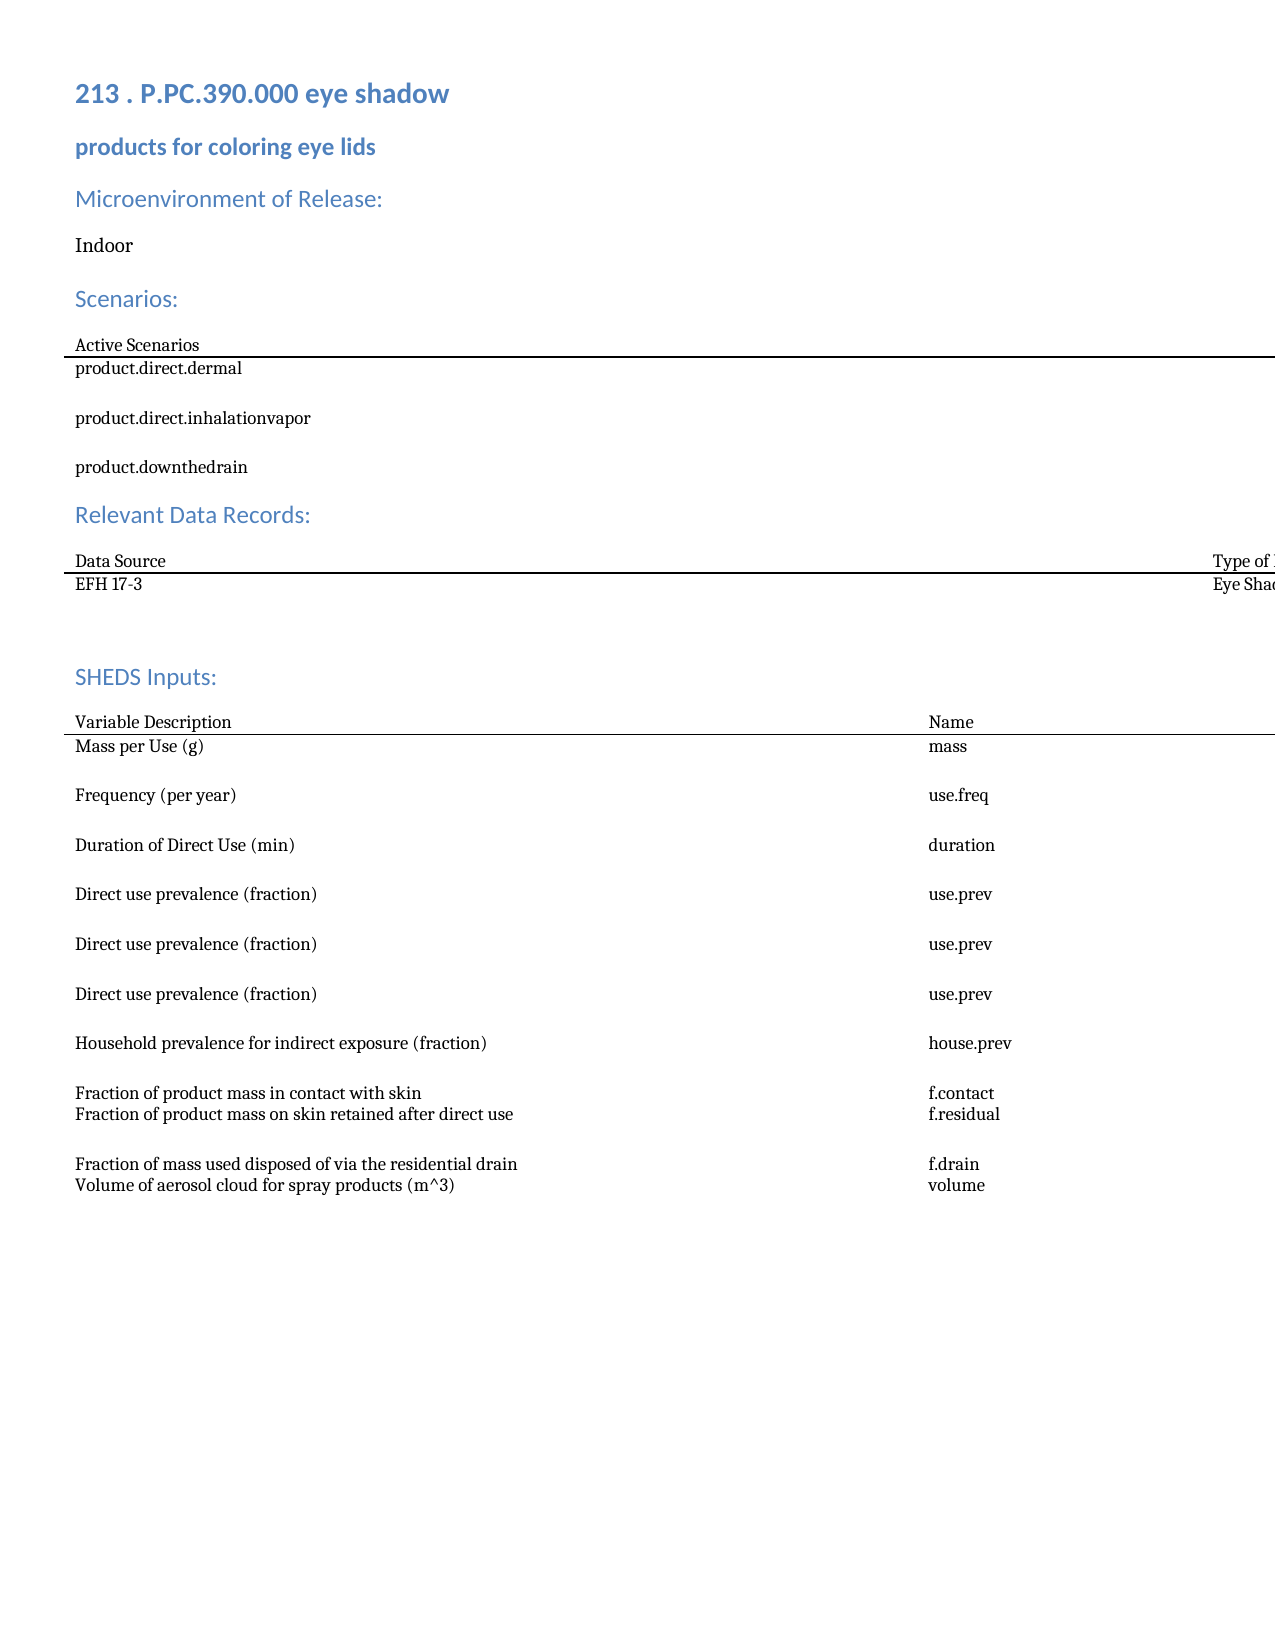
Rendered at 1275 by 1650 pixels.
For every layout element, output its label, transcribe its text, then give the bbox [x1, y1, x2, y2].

subtitle 213 . P.PC.390.000 eye shadow [75, 75, 1200, 111]
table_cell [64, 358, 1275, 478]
subtitle Scenarios: [75, 283, 1200, 314]
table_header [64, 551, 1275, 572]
subtitle products for coloring eye lids [75, 131, 1200, 162]
text Indoor [75, 234, 1200, 258]
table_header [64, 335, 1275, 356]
subtitle SHEDS Inputs: [75, 661, 1200, 691]
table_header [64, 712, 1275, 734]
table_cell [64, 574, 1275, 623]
subtitle Relevant Data Records: [75, 499, 1200, 530]
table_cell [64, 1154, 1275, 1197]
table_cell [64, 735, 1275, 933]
subtitle Microenvironment of Release: [75, 183, 1200, 213]
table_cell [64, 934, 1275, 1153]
